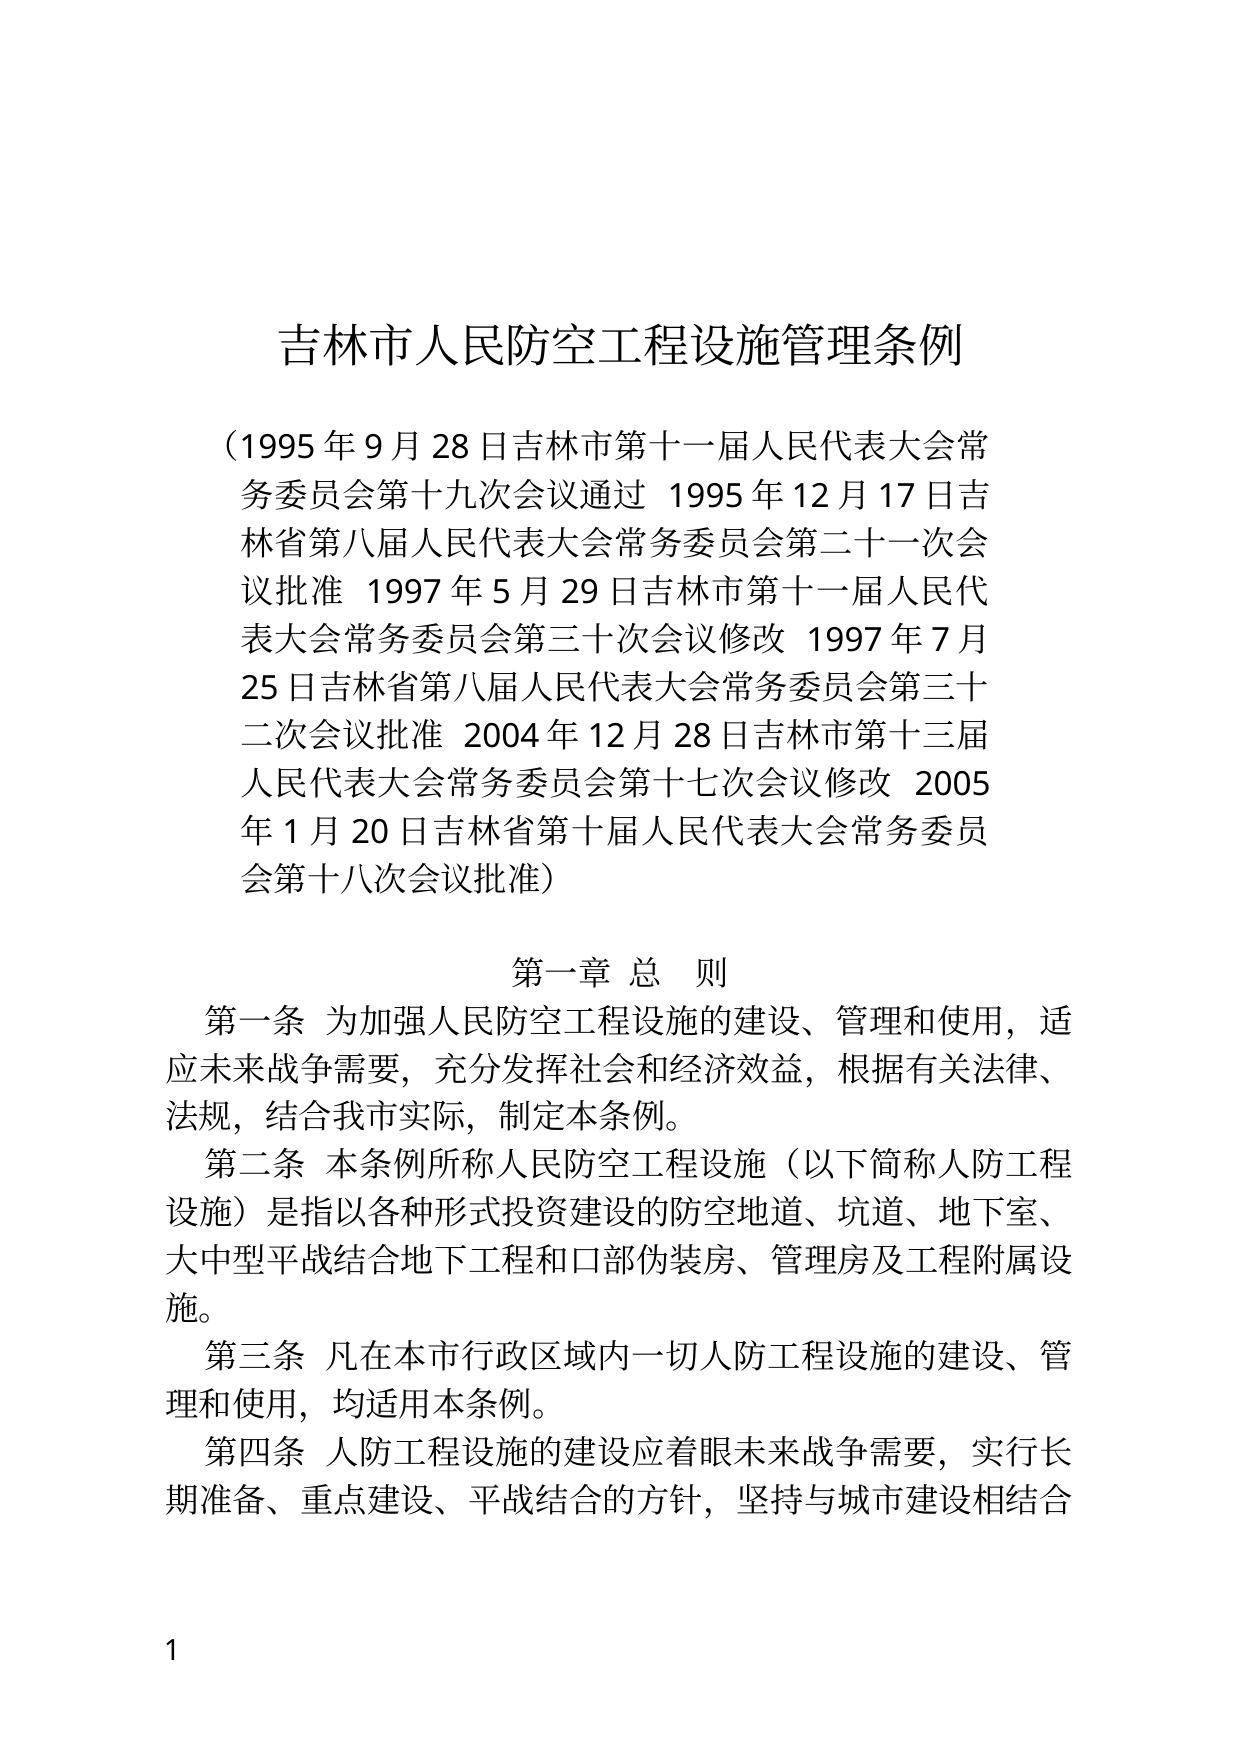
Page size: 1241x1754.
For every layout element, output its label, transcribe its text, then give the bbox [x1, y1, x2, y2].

text 第一章 总 则 [165, 947, 1075, 995]
text （1995年9月28日吉林市第十一届人民代表大会常务委员会第十九次会议通过 1995年12月17日吉林省第八届人民代表大会常务委员会第二十一次会议批准 1997年5月29日吉林市第十一届人民代表大会常务委员会第三十次会议修改 1997年7月25日吉林省第八届人民代表大会常务委员会第三十二次会议批准 2004年12月28日吉林市第十三届人民代表大会常务委员会第十七次会议修改 2005年1月20日吉林省第十届人民代表大会常务委员会第十八次会议批准） [165, 421, 991, 901]
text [165, 1426, 1075, 1522]
text 第二条 本条例所称人民防空工程设施（以下简称人防工程设施）是指以各种形式投资建设的防空地道、坑道、地下室、大中型平战结合地下工程和口部伪装房、管理房及工程附属设施。 [165, 1138, 1075, 1330]
text 第三条 凡在本市行政区域内一切人防工程设施的建设、管理和使用，均适用本条例。 [165, 1330, 1075, 1426]
text 第一条 为加强人民防空工程设施的建设、管理和使用，适应未来战争需要，充分发挥社会和经济效益，根据有关法律、法规，结合我市实际，制定本条例。 [165, 995, 1075, 1138]
text 吉林市人民防空工程设施管理条例 [165, 309, 1075, 375]
